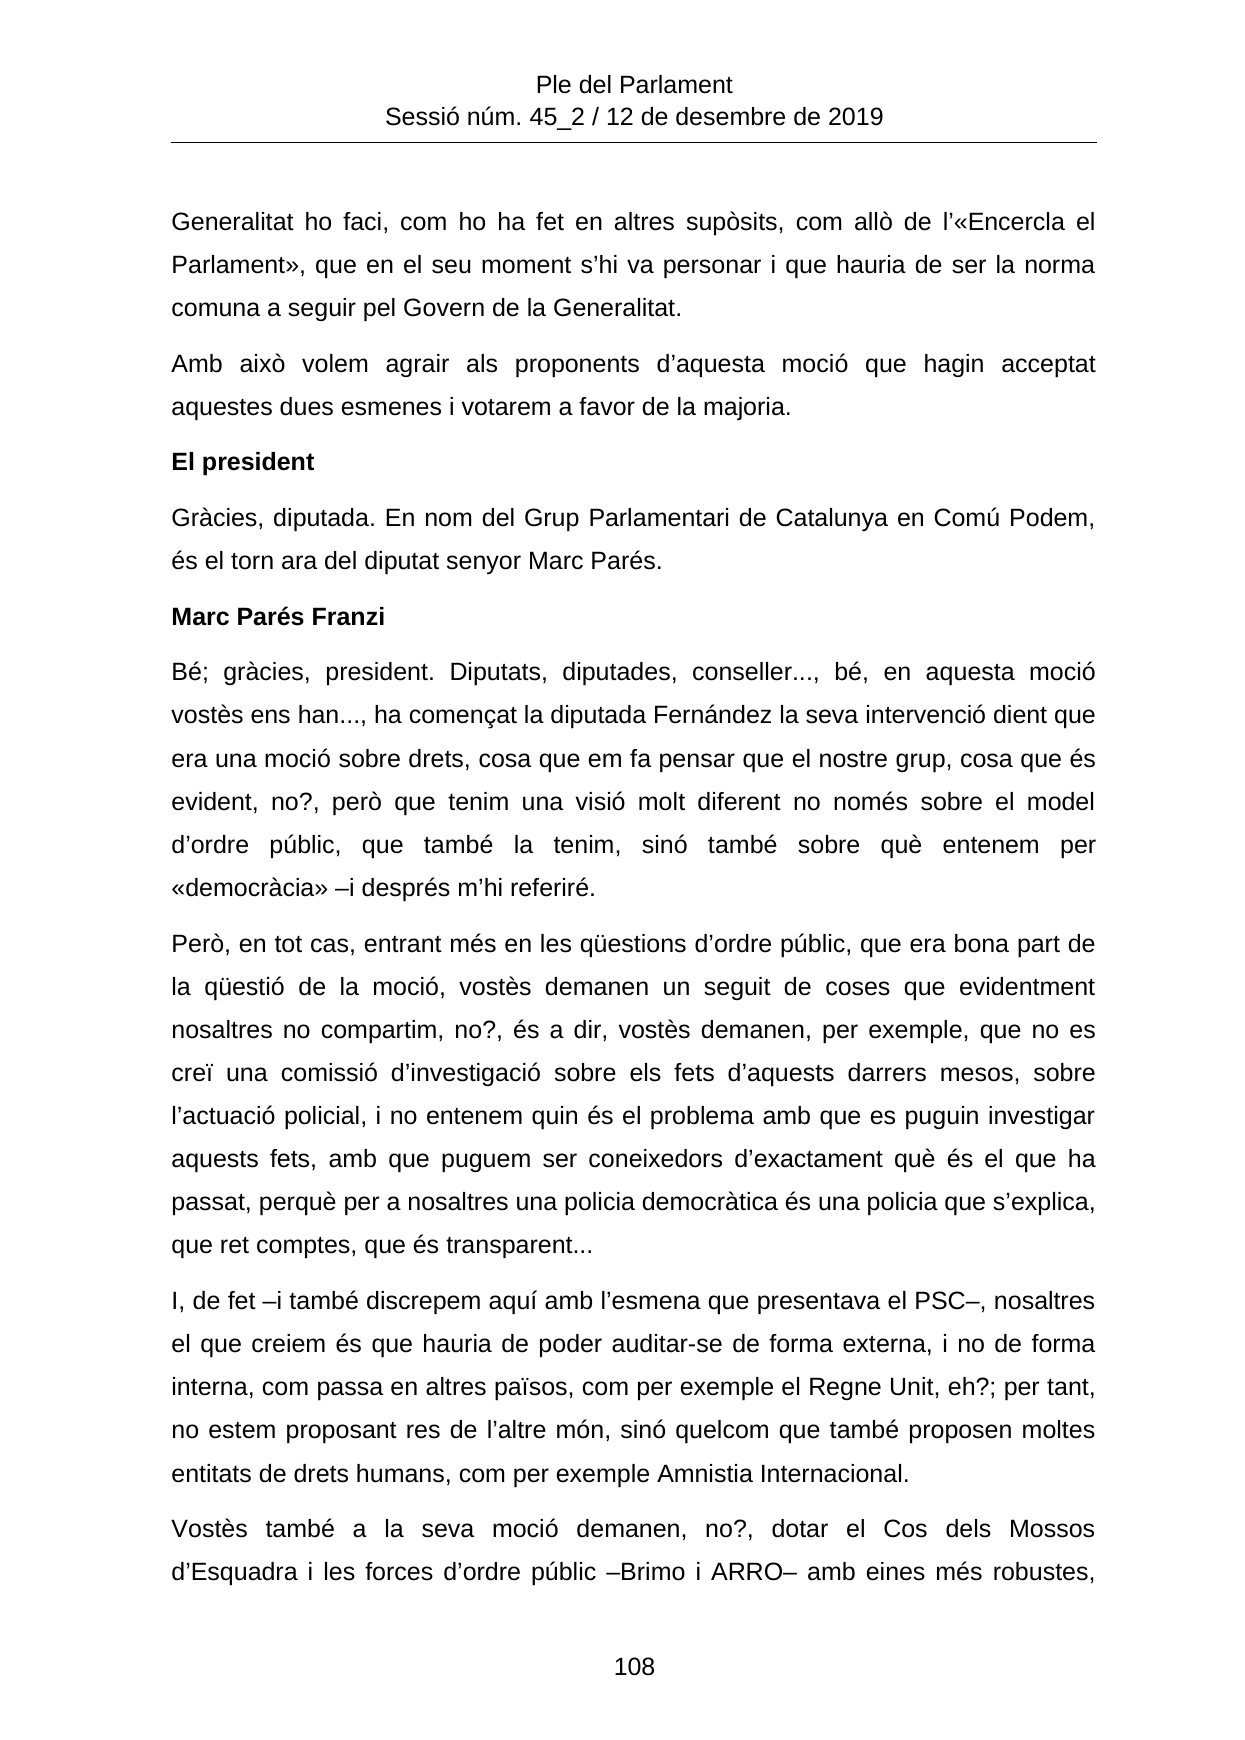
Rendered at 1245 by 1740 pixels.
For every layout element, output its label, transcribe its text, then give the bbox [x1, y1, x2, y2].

text El president [171, 447, 1097, 476]
text Amb això volem agrair als proponents d’aquesta moció que hagin acceptat aquestes dues esmenes i votarem a favor de la majoria. [171, 349, 1097, 421]
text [171, 1514, 1097, 1586]
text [171, 207, 1097, 322]
text Gràcies, diputada. En nom del Grup Parlamentari de Catalunya en Comú Podem, és el torn ara del diputat senyor Marc Parés. [171, 503, 1097, 575]
text Però, en tot cas, entrant més en les qüestions d’ordre públic, que era bona part de la qüestió de la moció, vostès demanen un seguit de coses que evidentment nosaltres no compartim, no?, és a dir, vostès demanen, per exemple, que no es creï una comissió d’investigació sobre els fets d’aquests darrers mesos, sobre l’actuació policial, i no entenem quin és el problema amb que es puguin investigar aquests fets, amb que puguem ser coneixedors d’exactament què és el que ha passat, perquè per a nosaltres una policia democràtica és una policia que s’explica, que ret comptes, que és transparent... [171, 929, 1097, 1259]
text I, de fet –i també discrepem aquí amb l’esmena que presentava el PSC–, nosaltres el que creiem és que hauria de poder auditar-se de forma externa, i no de forma interna, com passa en altres països, com per exemple el Regne Unit, eh?; per tant, no estem proposant res de l’altre món, sinó quelcom que també proposen moltes entitats de drets humans, com per exemple Amnistia Internacional. [171, 1286, 1097, 1487]
text Bé; gràcies, president. Diputats, diputades, conseller..., bé, en aquesta moció vostès ens han..., ha començat la diputada Fernández la seva intervenció dient que era una moció sobre drets, cosa que em fa pensar que el nostre grup, cosa que és evident, no?, però que tenim una visió molt diferent no només sobre el model d’ordre públic, que també la tenim, sinó també sobre què entenem per «democràcia» –i després m’hi referiré. [171, 657, 1097, 902]
text Marc Parés Franzi [171, 602, 1097, 631]
